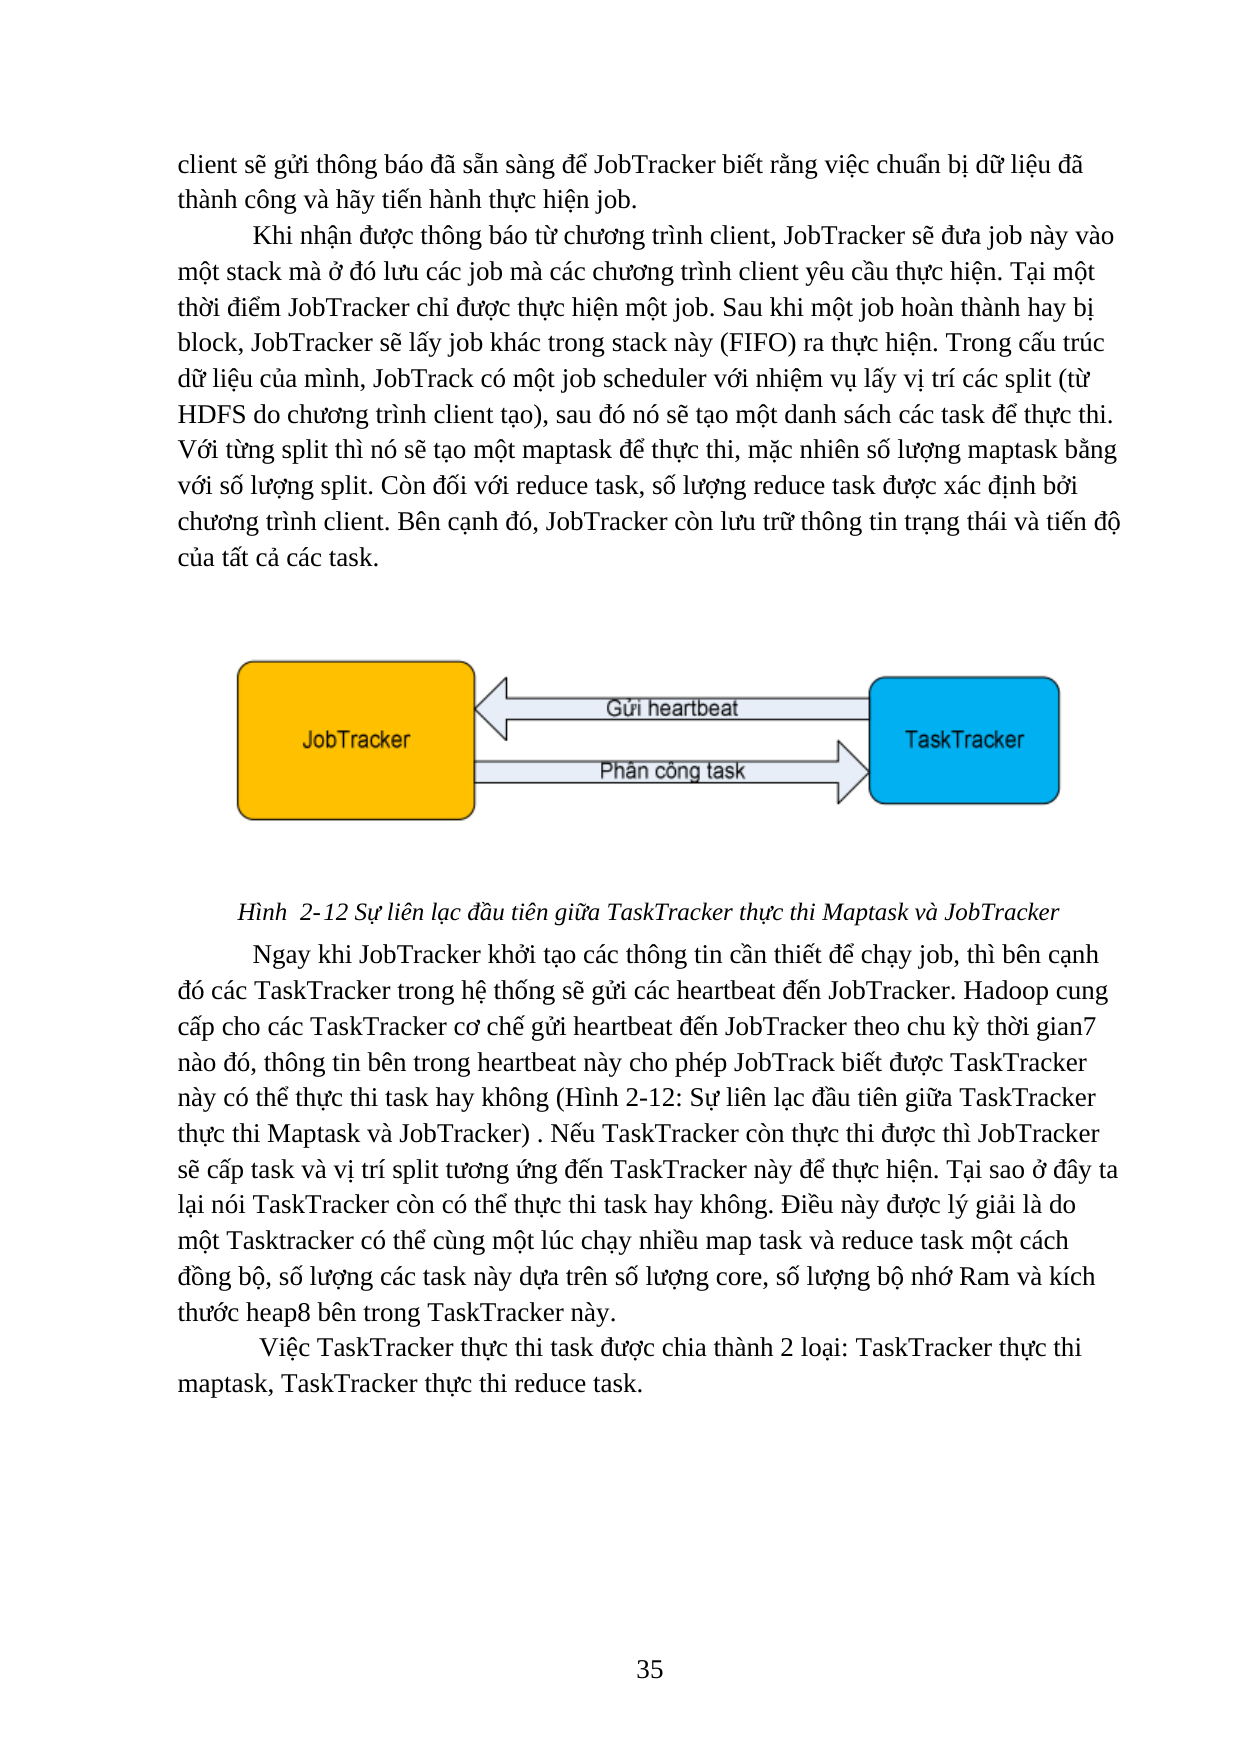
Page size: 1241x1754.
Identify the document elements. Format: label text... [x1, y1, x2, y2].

text Hình 2-12 Sự liên lạc đầu tiên giữa TaskTracker thực thi Maptask và JobTracker [177, 897, 1122, 926]
text Khi nhận được thông báo từ chương trình client, JobTracker sẽ đưa job này vào một stack mà ở đó lưu các job mà các chương trình client yêu cầu thực hiện. Tại một thời điểm JobTracker chỉ được thực hiện một job. Sau khi một job hoàn thành hay bị block, JobTracker sẽ lấy job khác trong stack này (FIFO) ra thực hiện. Trong cấu trúc dữ liệu của mình, JobTrack có một job scheduler với nhiệm vụ lấy vị trí các split (từ HDFS do chương trình client tạo), sau đó nó sẽ tạo một danh sách các task để thực thi. Với từng split thì nó sẽ tạo một maptask để thực thi, mặc nhiên số lượng maptask bằng với số lượng split. Còn đối với reduce task, số lượng reduce task được xác định bởi chương trình client. Bên cạnh đó, JobTracker còn lưu trữ thông tin trạng thái và tiến độ của tất cả các task. [177, 219, 1122, 572]
text Việc TaskTracker thực thi task được chia thành 2 loại: TaskTracker thực thi maptask, TaskTracker thực thi reduce task. [177, 1332, 1122, 1398]
text Ngay khi JobTracker khởi tạo các thông tin cần thiết để chạy job, thì bên cạnh đó các TaskTracker trong hệ thống sẽ gửi các heartbeat đến JobTracker. Hadoop cung cấp cho các TaskTracker cơ chế gửi heartbeat đến JobTracker theo chu kỳ thời gian7 nào đó, thông tin bên trong heartbeat này cho phép JobTrack biết được TaskTracker này có thể thực thi task hay không (Hình 2-12: Sự liên lạc đầu tiên giữa TaskTracker thực thi Maptask và JobTracker) . Nếu TaskTracker còn thực thi được thì JobTracker sẽ cấp task và vị trí split tương ứng đến TaskTracker này để thực hiện. Tại sao ở đây ta lại nói TaskTracker còn có thể thực thi task hay không. Điều này được lý giải là do một Tasktracker có thể cùng một lúc chạy nhiều map task và reduce task một cách đồng bộ, số lượng các task này dựa trên số lượng core, số lượng bộ nhớ Ram và kích thước heap8 bên trong TaskTracker này. [177, 938, 1122, 1327]
picture [177, 576, 1123, 881]
